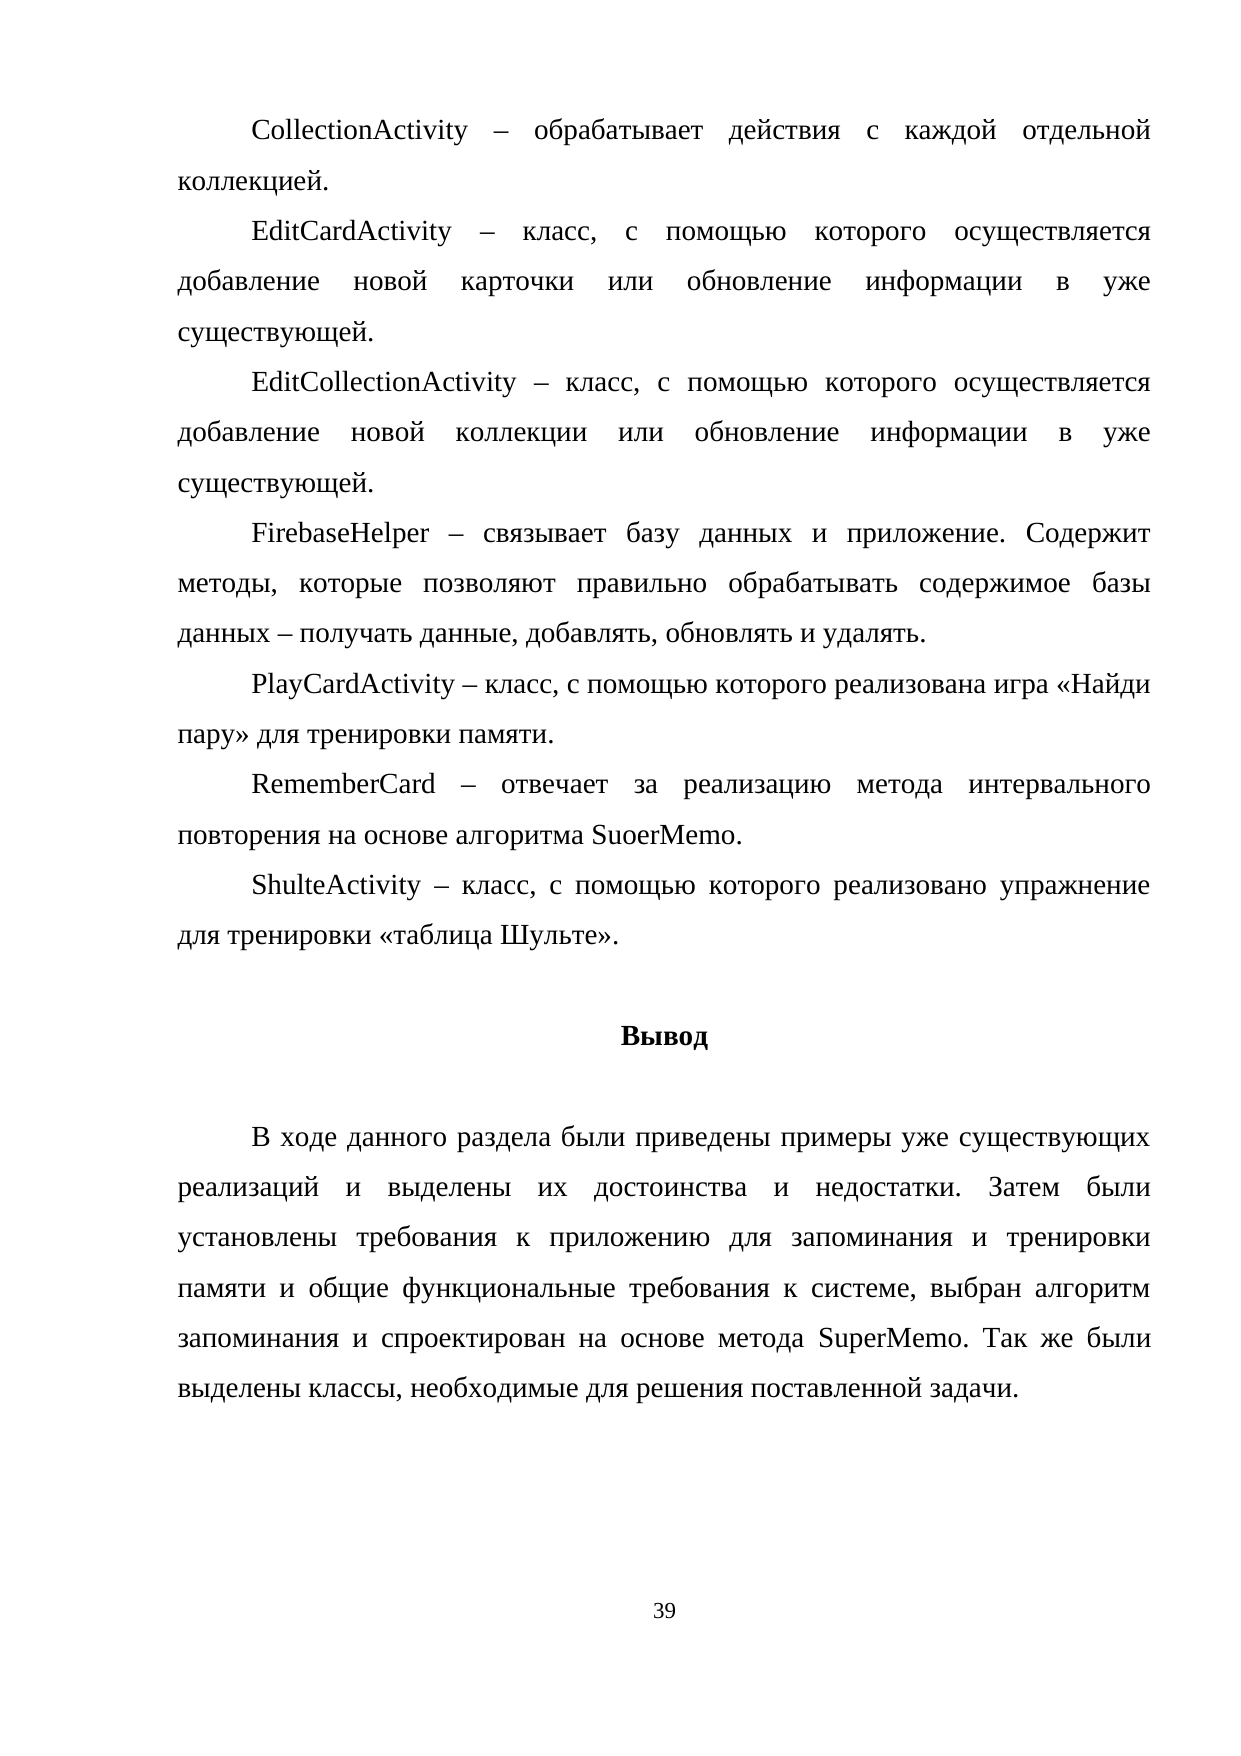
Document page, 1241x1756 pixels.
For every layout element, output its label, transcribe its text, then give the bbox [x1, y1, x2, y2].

text ShulteActivity – класс, с помощью которого реализовано упражнение для тренировки «таблица Шульте». [177, 867, 1151, 951]
text EditCardActivity – класс, с помощью которого осуществляется добавление новой карточки или обновление информации в уже существующей. [177, 213, 1151, 347]
text FirebaseHelper – связывает базу данных и приложение. Содержит методы, которые позволяют правильно обрабатывать содержимое базы данных – получать данные, добавлять, обновлять и удалять. [177, 515, 1151, 649]
text В ходе данного раздела были приведены примеры уже существующих реализаций и выделены их достоинства и недостатки. Затем были установлены требования к приложению для запоминания и тренировки памяти и общие функциональные требования к системе, выбран алгоритм запоминания и спроектирован на основе метода SuperMemo. Так же были выделены классы, необходимые для решения поставленной задачи. [177, 1119, 1151, 1404]
text CollectionActivity – обрабатывает действия с каждой отдельной коллекцией. [177, 112, 1151, 196]
text PlayCardActivity – класс, с помощью которого реализована игра «Найди пару» для тренировки памяти. [177, 666, 1151, 750]
text EditCollectionActivity – класс, с помощью которого осуществляется добавление новой коллекции или обновление информации в уже существующей. [177, 364, 1151, 498]
text RememberCard – отвечает за реализацию метода интервального повторения на основе алгоритма SuoerMemo. [177, 767, 1151, 850]
text Вывод [177, 1018, 1151, 1052]
